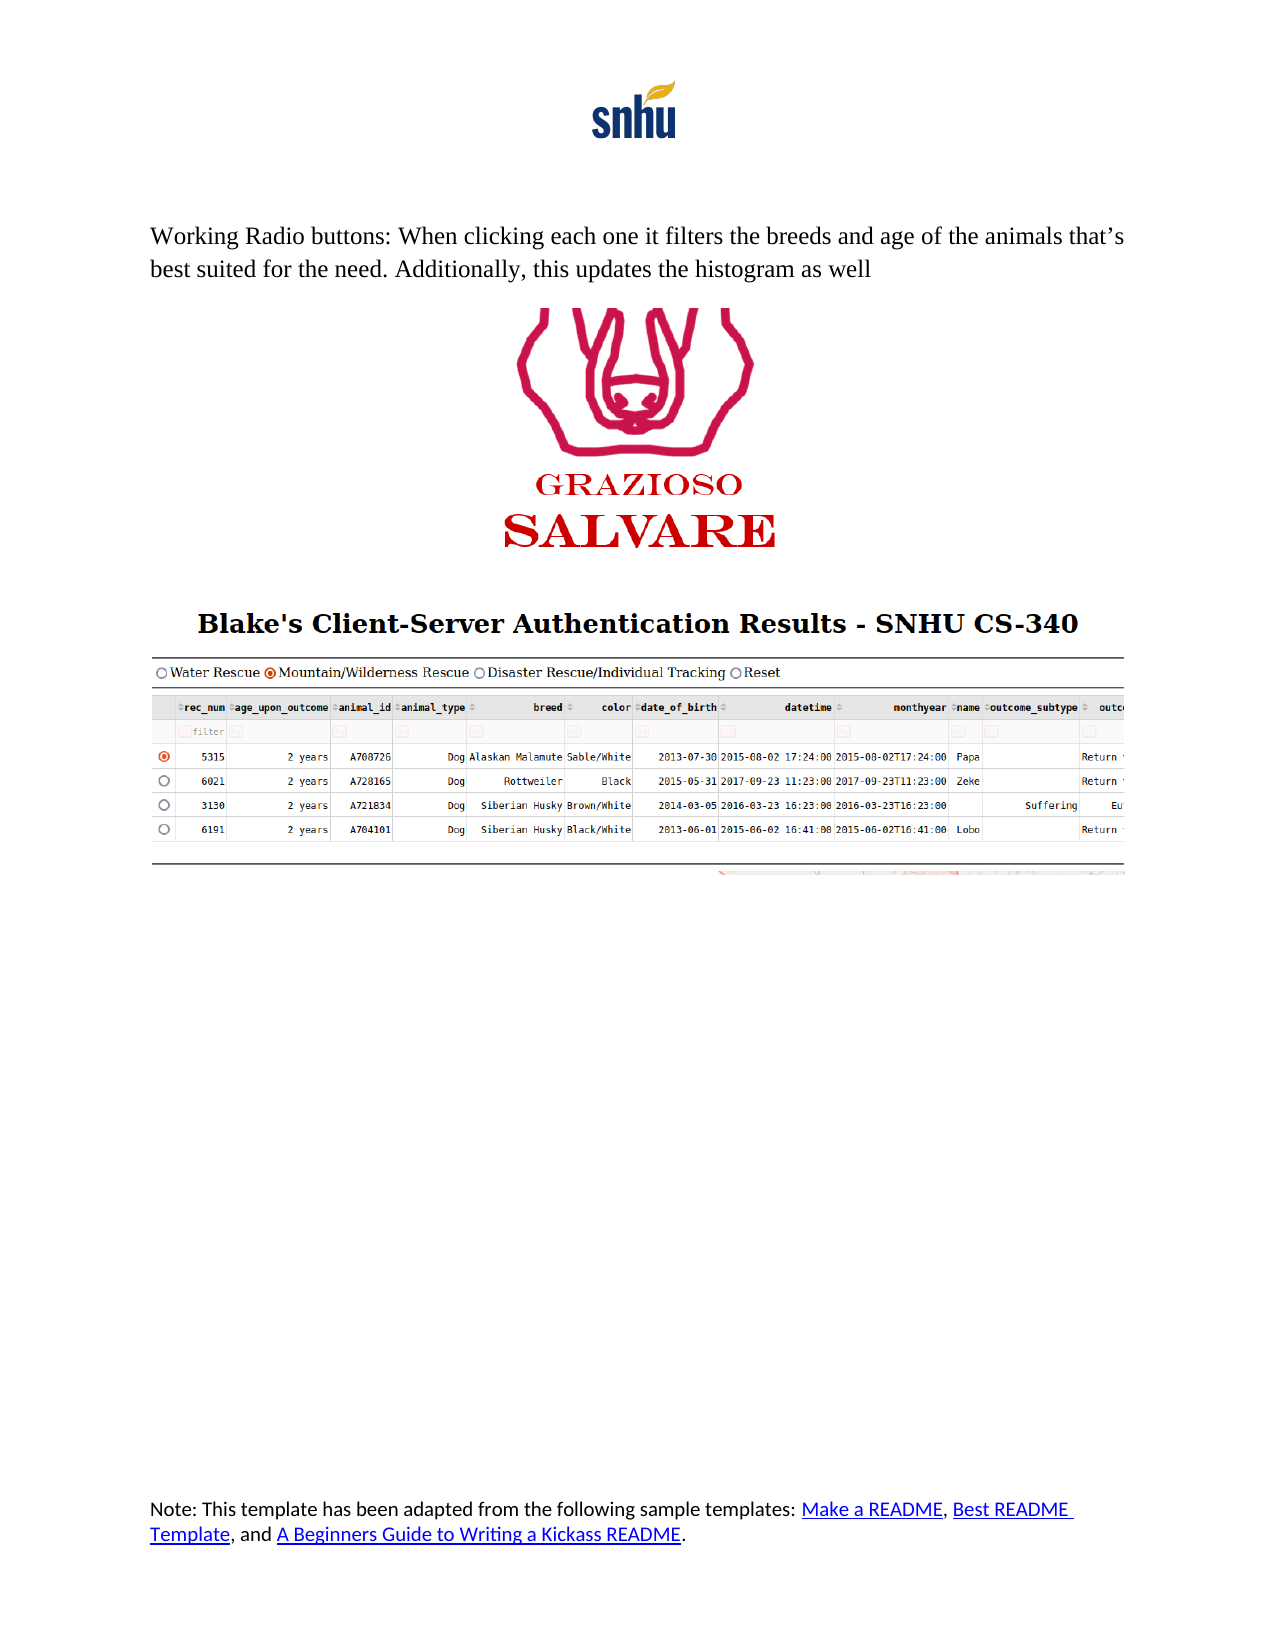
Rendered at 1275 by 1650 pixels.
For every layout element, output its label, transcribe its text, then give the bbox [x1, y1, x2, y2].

picture [573, 75, 702, 147]
picture [150, 308, 1125, 875]
text Working Radio buttons: When clicking each one it filters the breeds and age of the animals that’s best suited for the need. Additionally, this updates the histogram as well [150, 221, 1125, 283]
